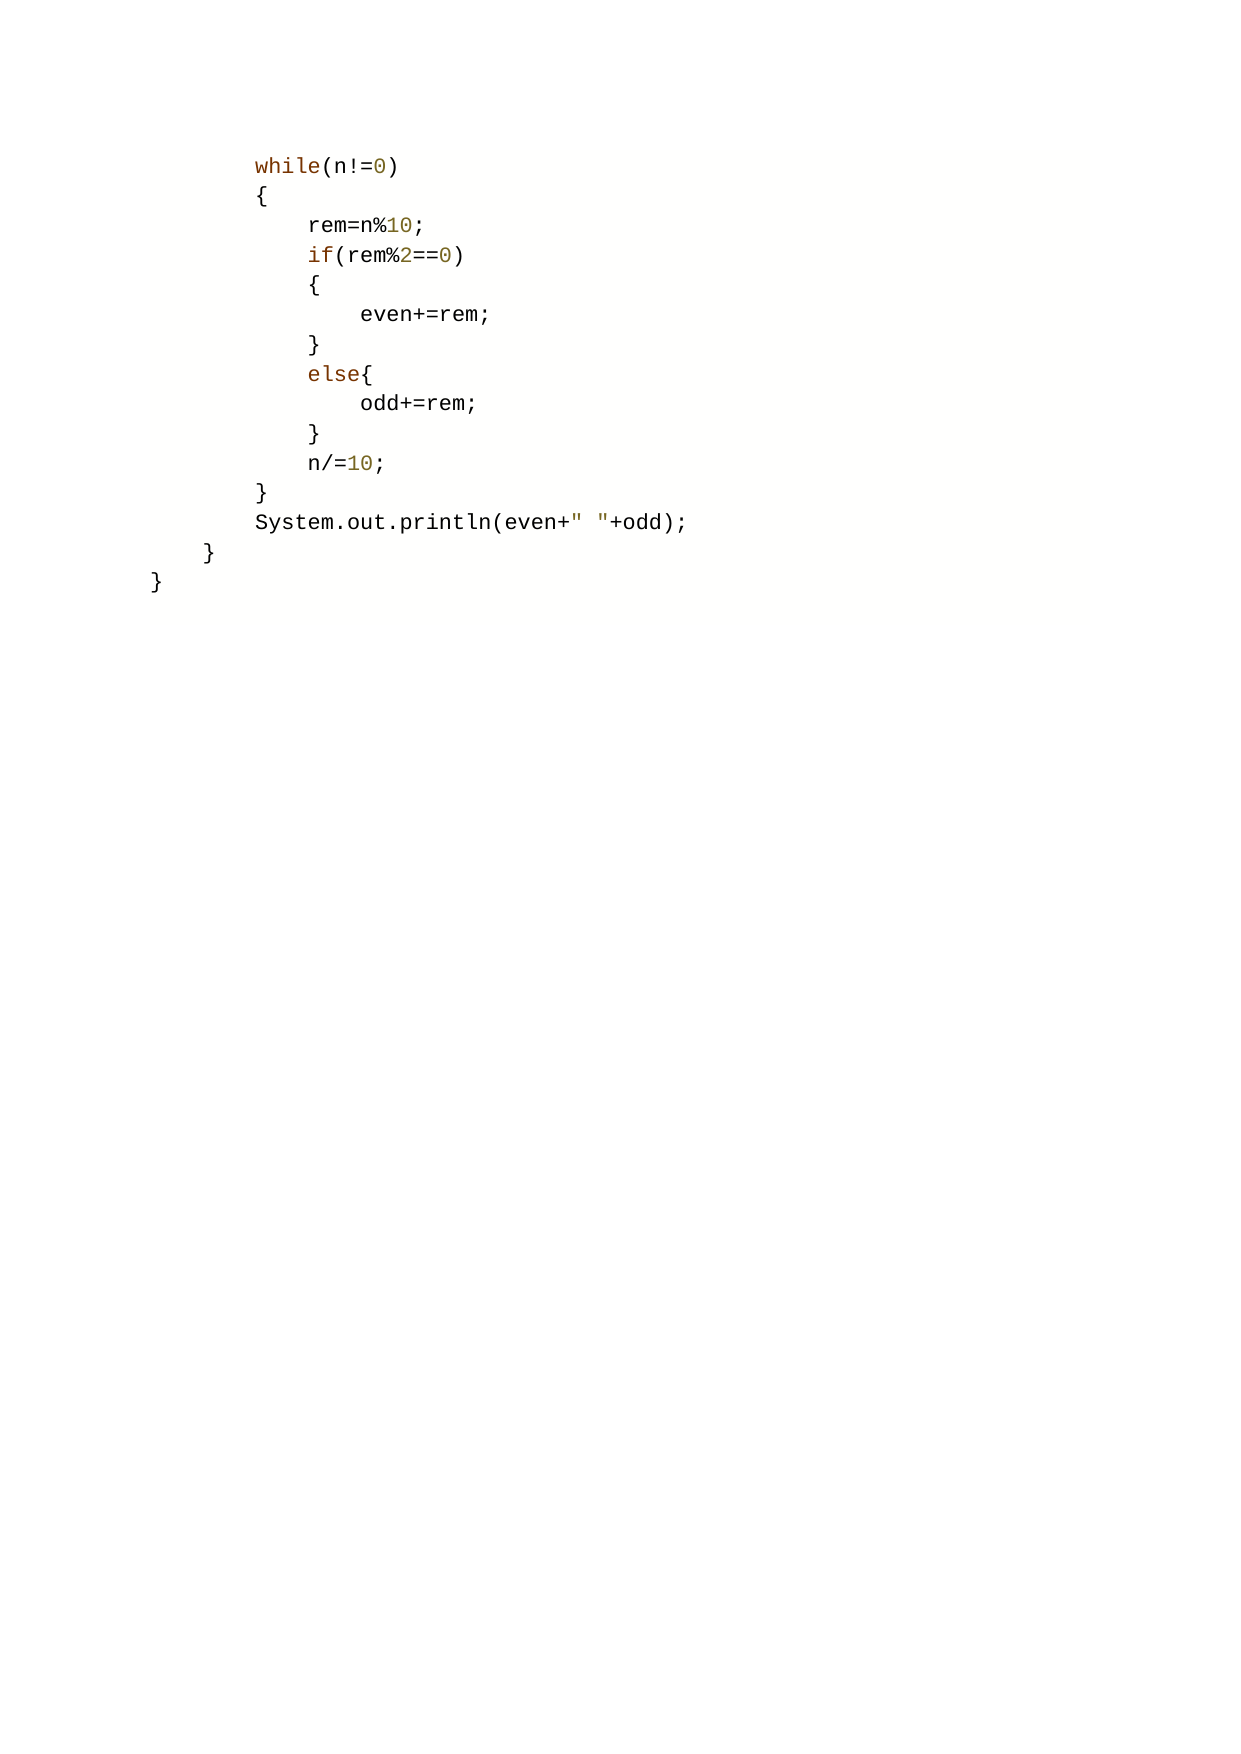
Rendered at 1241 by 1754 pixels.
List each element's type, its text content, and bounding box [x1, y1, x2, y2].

text if(rem%2==0) [150, 239, 1090, 269]
text rem=n%10; [150, 209, 1090, 239]
text } [150, 566, 1090, 595]
text } [150, 328, 1090, 358]
text { [150, 269, 1090, 298]
text { [150, 180, 1090, 209]
text } [150, 477, 1090, 506]
text } [150, 536, 1090, 566]
text odd+=rem; [150, 387, 1090, 417]
text } [150, 417, 1090, 447]
text else{ [150, 358, 1090, 387]
text while(n!=0) [150, 150, 1090, 180]
text System.out.println(even+" "+odd); [150, 506, 1090, 536]
text n/=10; [150, 447, 1090, 477]
text even+=rem; [150, 298, 1090, 328]
